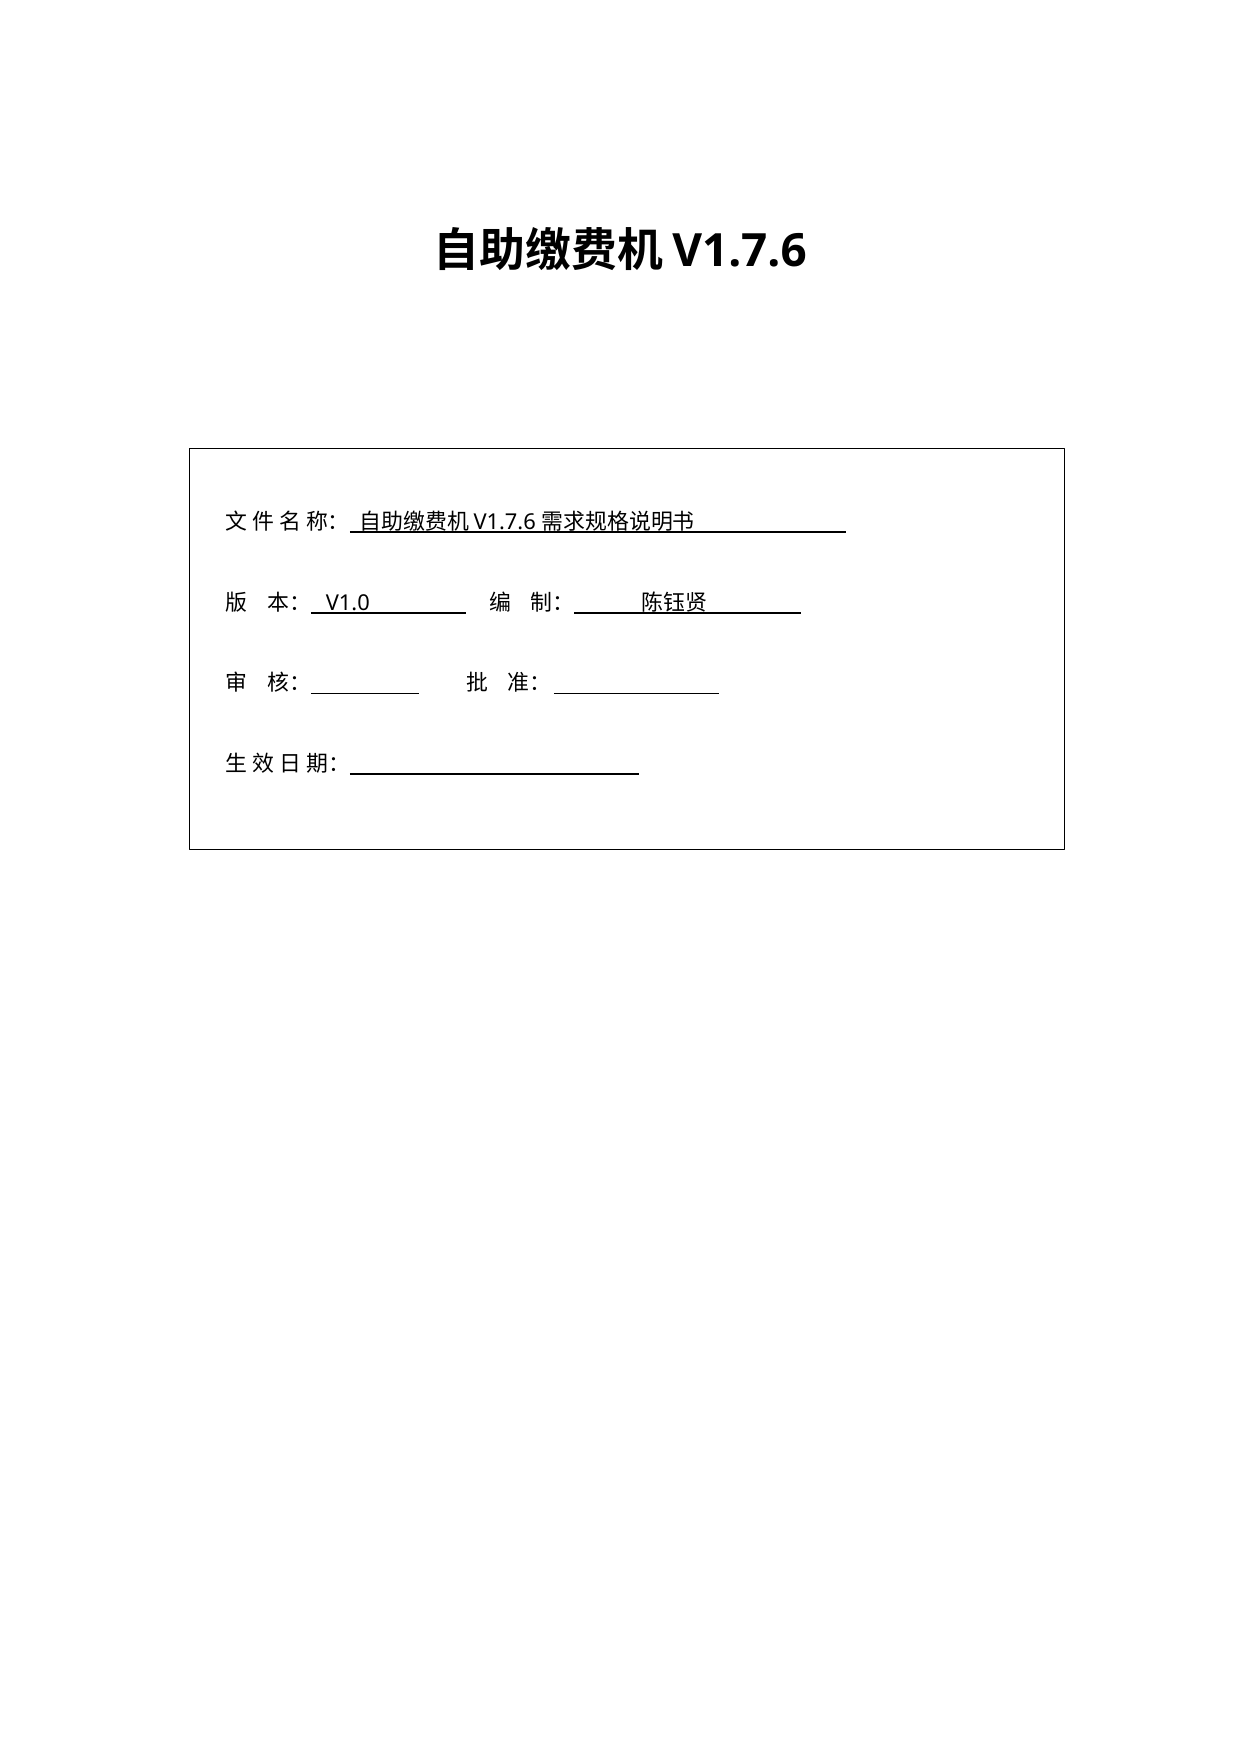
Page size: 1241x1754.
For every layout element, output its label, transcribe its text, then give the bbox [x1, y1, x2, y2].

subtitle 自助缴费机V1.7.6 [112, 197, 1128, 295]
